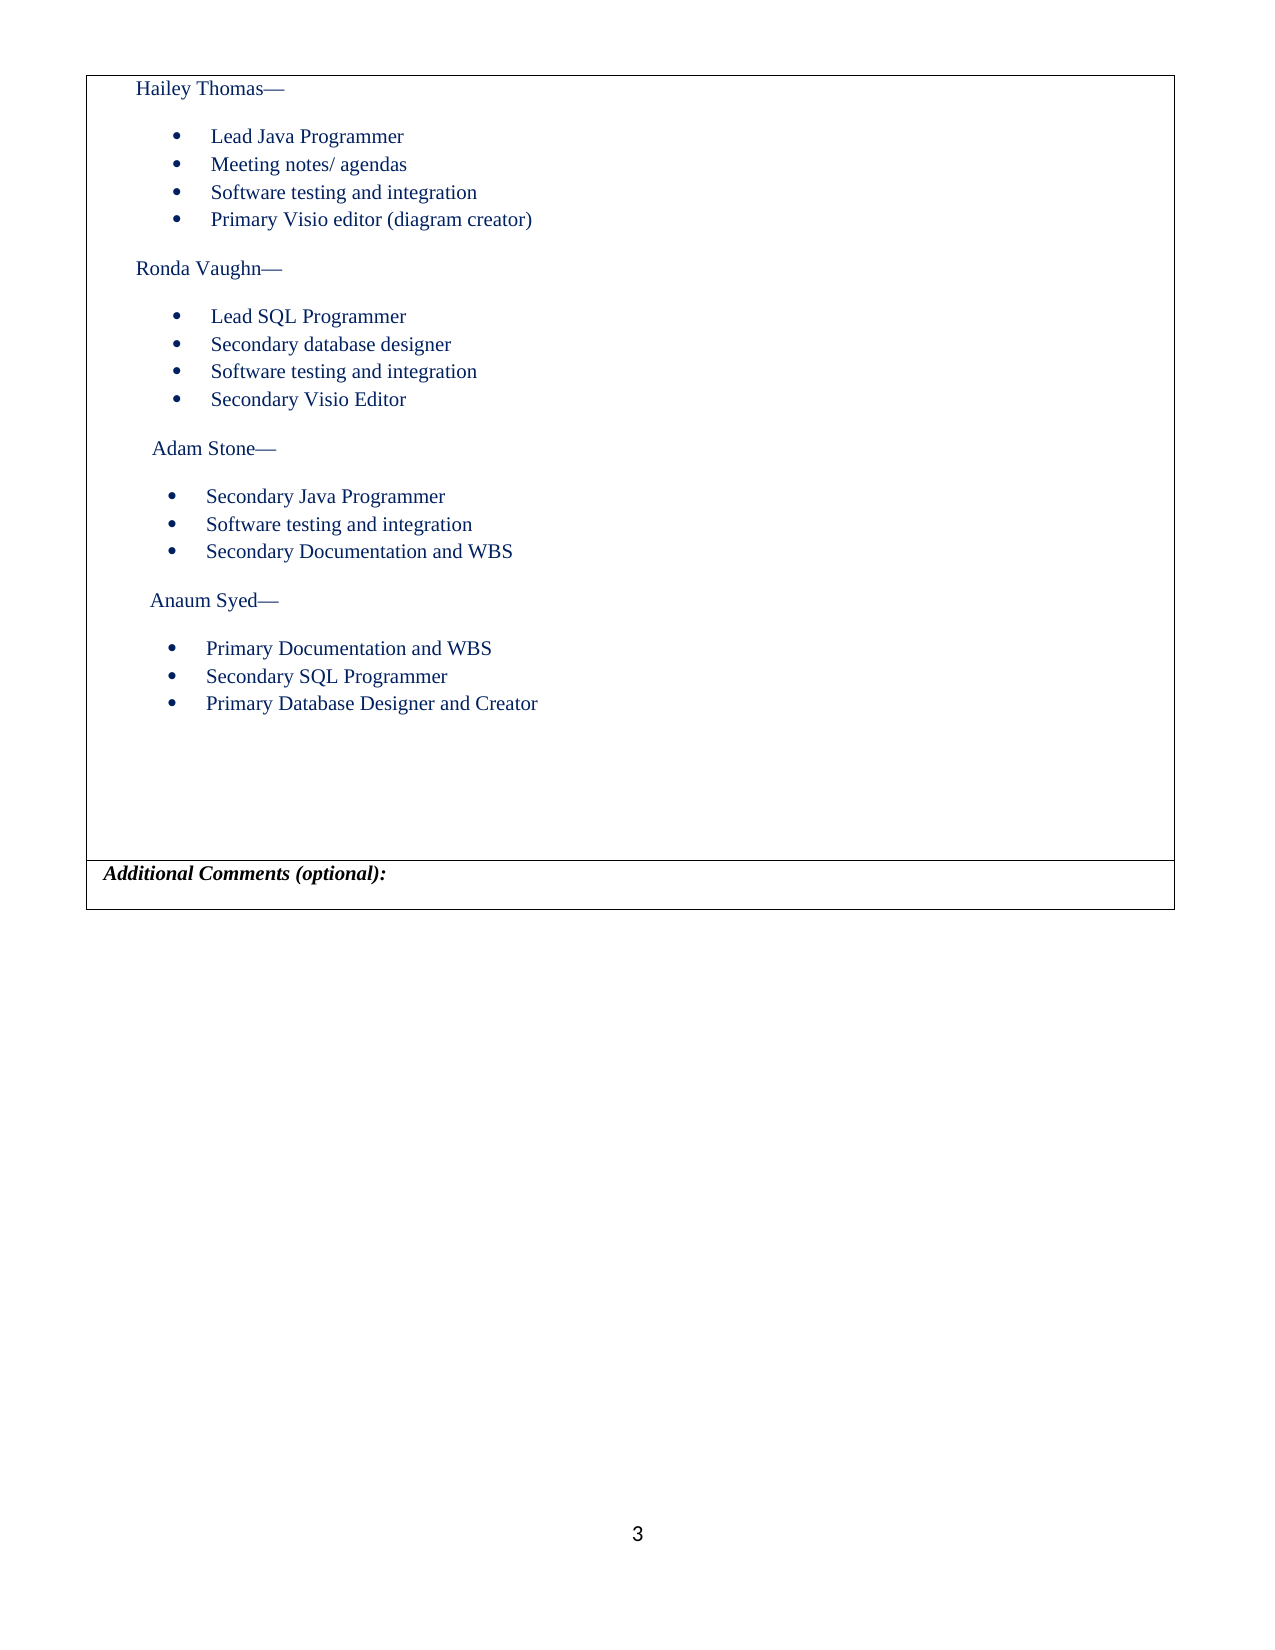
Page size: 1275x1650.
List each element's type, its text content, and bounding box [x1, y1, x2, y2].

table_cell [87, 76, 1174, 860]
table_cell Additional Comments (optional): [87, 861, 1174, 909]
